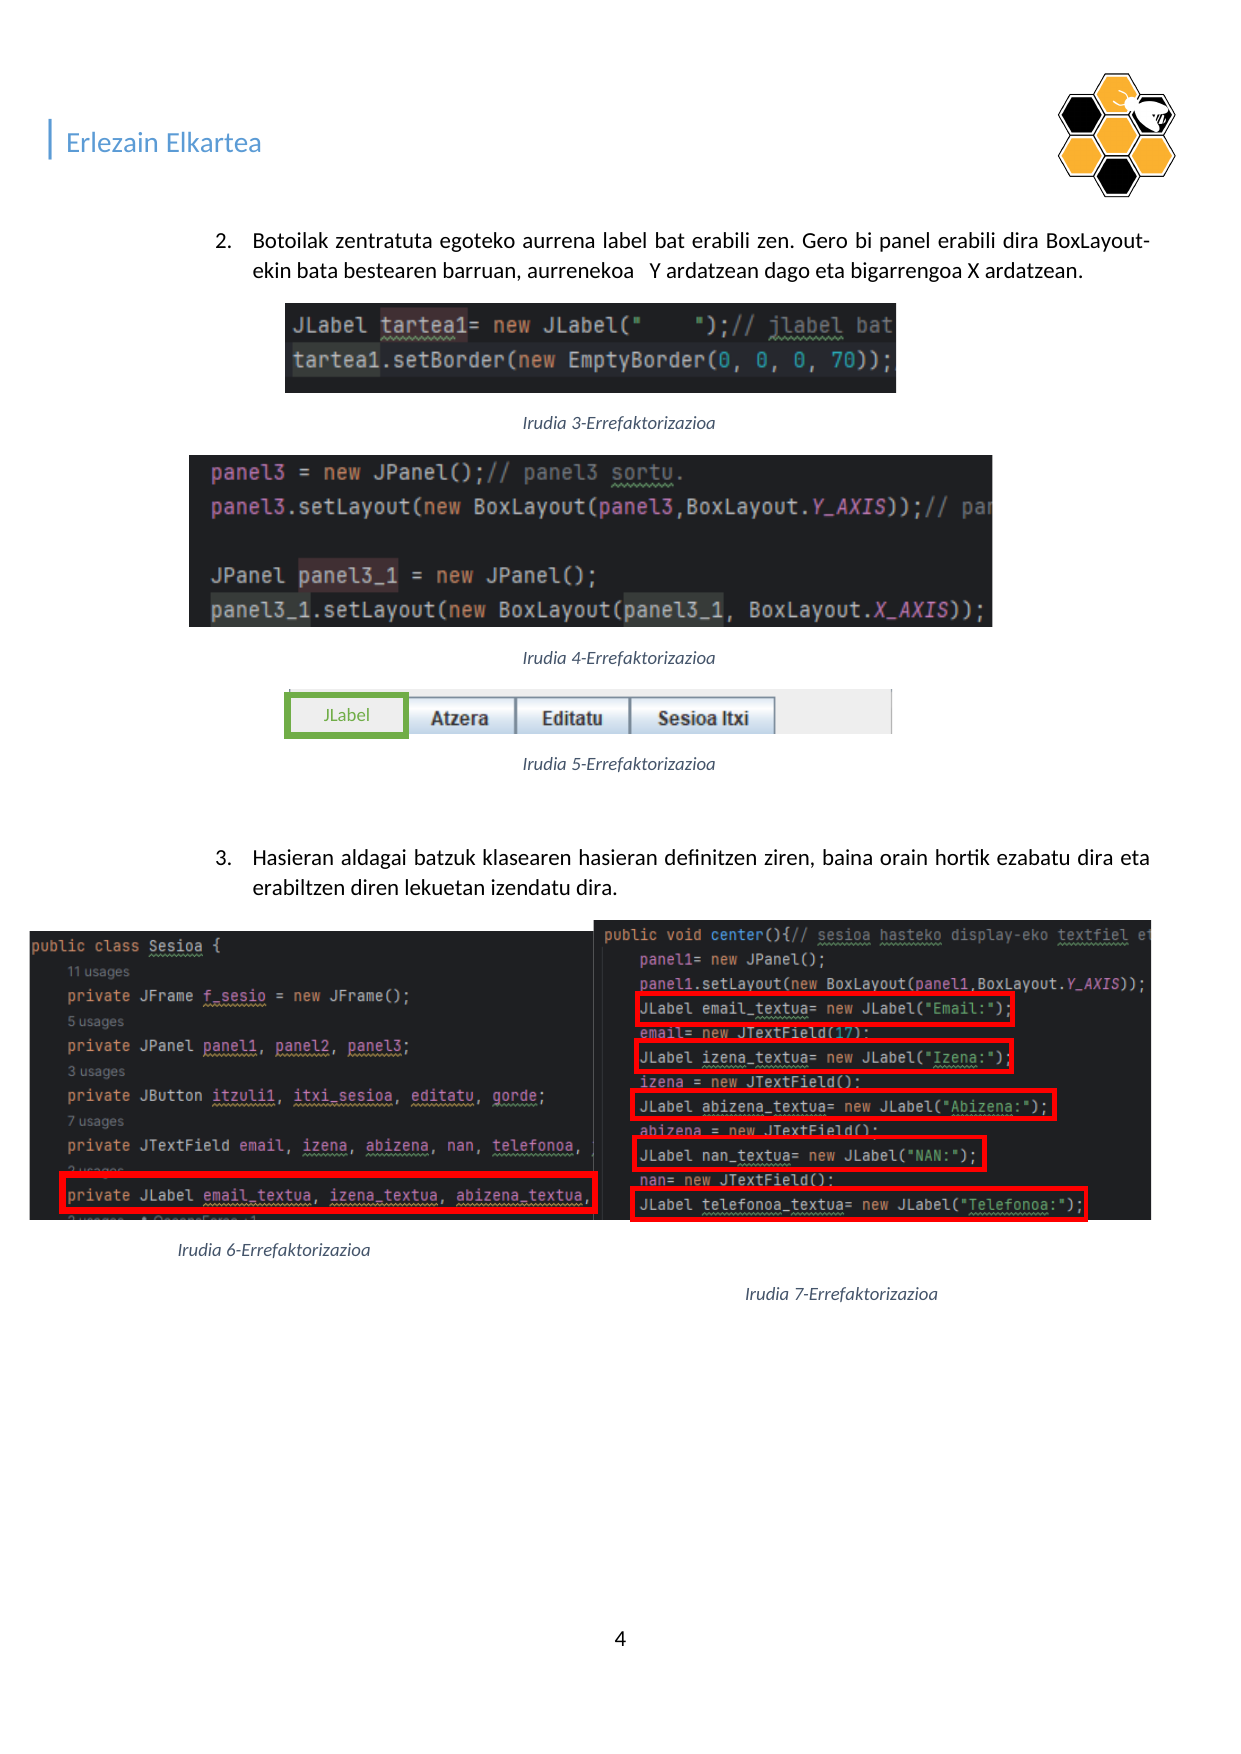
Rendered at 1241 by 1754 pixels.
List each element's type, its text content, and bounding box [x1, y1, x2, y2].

text Irudia 3-Errefaktorizazioa [177, 411, 1063, 434]
text Irudia 5-Errefaktorizazioa [177, 752, 1063, 775]
picture [1045, 73, 1200, 199]
picture [291, 698, 403, 732]
text Irudia 6-Errefaktorizazioa [177, 1238, 1063, 1261]
text Irudia 7-Errefaktorizazioa [177, 1282, 1063, 1305]
text Irudia 4-Errefaktorizazioa [177, 646, 1063, 669]
picture [289, 689, 893, 734]
list Botoilak zentratuta egoteko aurrena label bat erabili zen. Gero bi panel erabili dira BoxLayout-ekin bata bestearen barruan, aurrenekoa Y ardatzean dago eta bigarrengoa X ardatzean. [215, 226, 1152, 284]
picture [635, 1191, 1084, 1217]
picture [189, 455, 993, 627]
list Hasieran aldagai batzuk klasearen hasieran definitzen ziren, baina orain hortik ezabatu dira eta erabiltzen diren lekuetan izendatu dira. [215, 843, 1152, 901]
picture [285, 303, 897, 393]
picture [29, 920, 1152, 1220]
